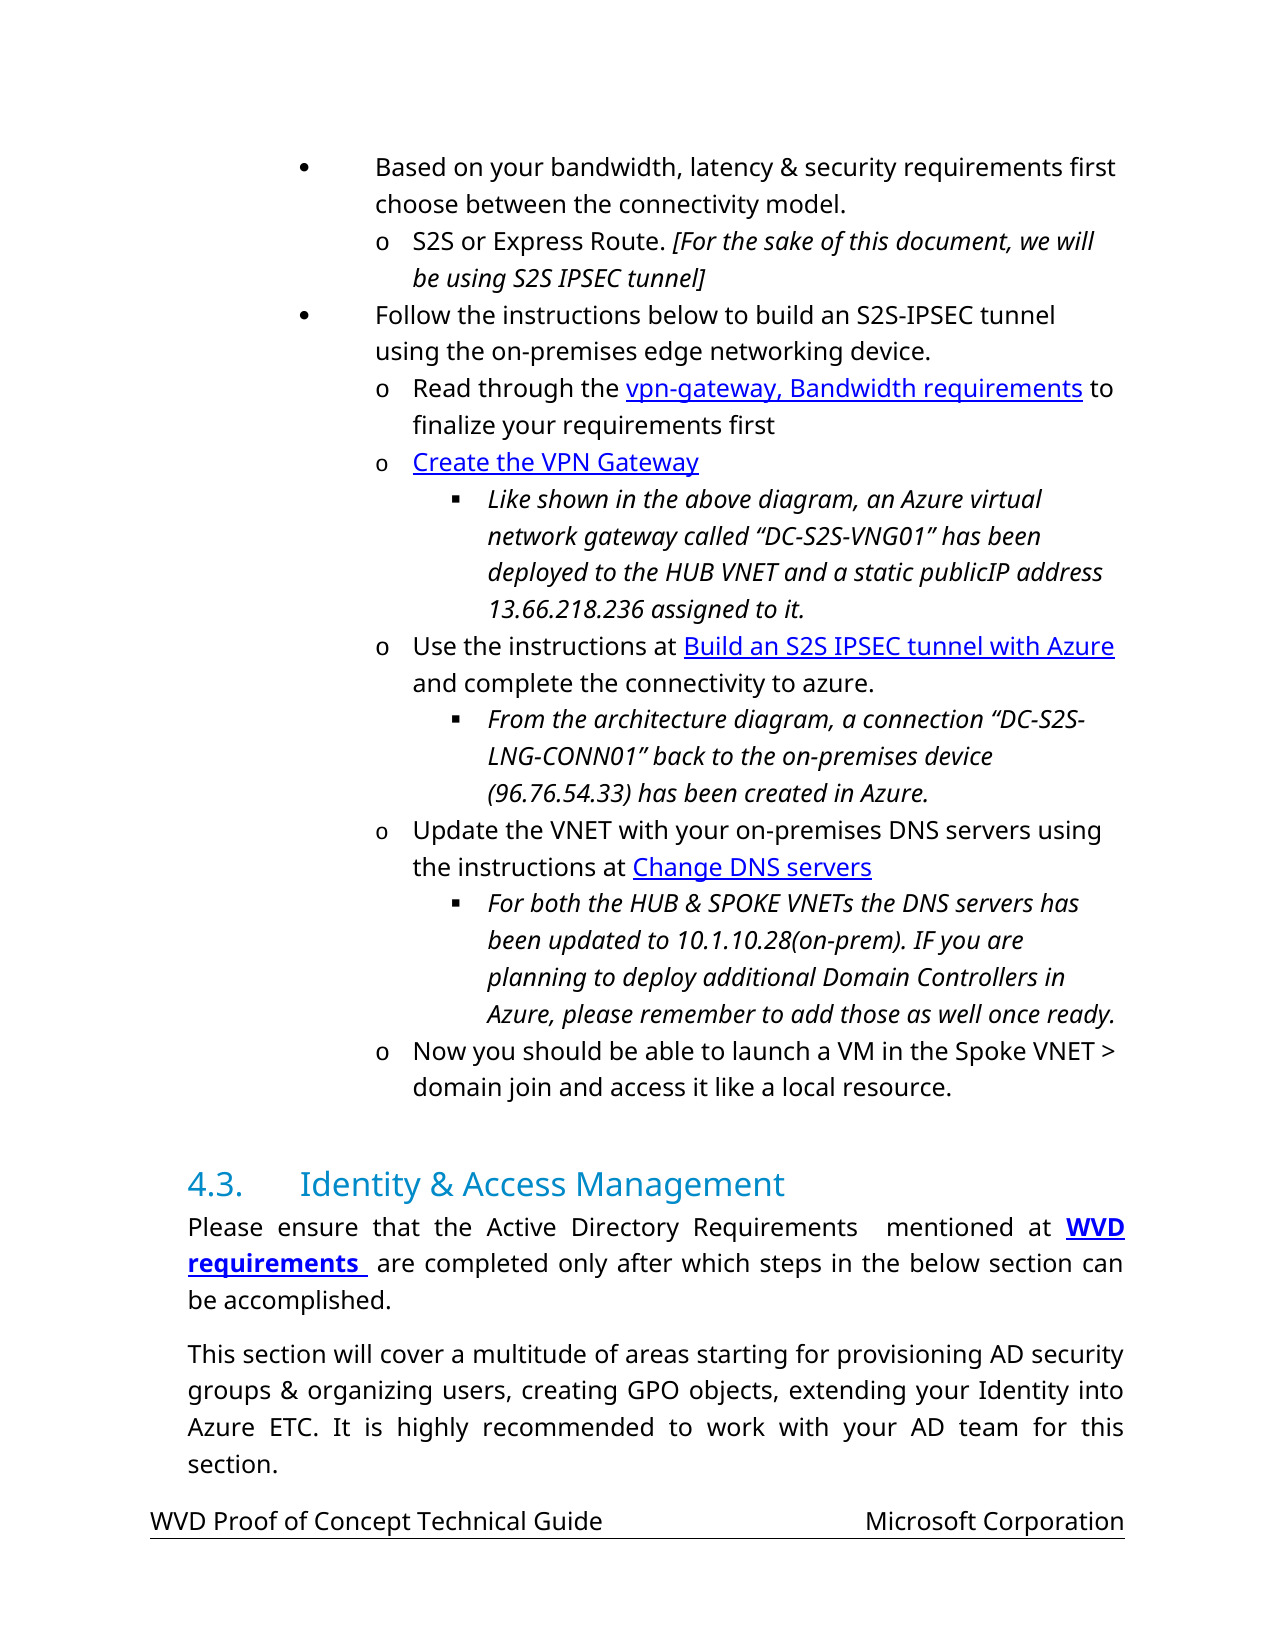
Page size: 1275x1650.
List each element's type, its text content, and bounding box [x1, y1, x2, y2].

list Based on your bandwidth, latency & security requirements first choose between the connectivity model. [300, 150, 1125, 221]
list From the architecture diagram, a connection “DC-S2S-LNG-CONN01” back to the on-premises device (96.76.54.33) has been created in Azure. [450, 702, 1125, 810]
text Please ensure that the Active Directory Requirements mentioned at WVD requirements are completed only after which steps in the below section can be accomplished. [187, 1209, 1125, 1317]
list Like shown in the above diagram, an Azure virtual network gateway called “DC-S2S-VNG01” has been deployed to the HUB VNET and a static publicIP address 13.66.218.236 assigned to it. [450, 481, 1125, 626]
subtitle Identity & Access Management [187, 1160, 1125, 1206]
list Follow the instructions below to build an S2S-IPSEC tunnel using the on-premises edge networking device. [300, 297, 1125, 368]
list For both the HUB & SPOKE VNETs the DNS servers has been updated to 10.1.10.28(on-prem). IF you are planning to deploy additional Domain Controllers in Azure, please remember to add those as well once ready. [450, 886, 1125, 1030]
list S2S or Express Route. [For the sake of this document, we will be using S2S IPSEC tunnel] [375, 223, 1125, 294]
list Update the VNET with your on-premises DNS servers using the instructions at Change DNS servers [375, 812, 1125, 883]
list Create the VPN Gateway [375, 444, 1125, 479]
list Read through the vpn-gateway, Bandwidth requirements to finalize your requirements first [375, 371, 1125, 442]
text This section will cover a multitude of areas starting for provisioning AD security groups & organizing users, creating GPO objects, extending your Identity into Azure ETC. It is highly recommended to work with your AD team for this section. [187, 1336, 1125, 1481]
list Now you should be able to launch a VM in the Spoke VNET > domain join and access it like a local resource. [375, 1033, 1125, 1104]
list Use the instructions at Build an S2S IPSEC tunnel with Azure and complete the connectivity to azure. [375, 628, 1125, 699]
